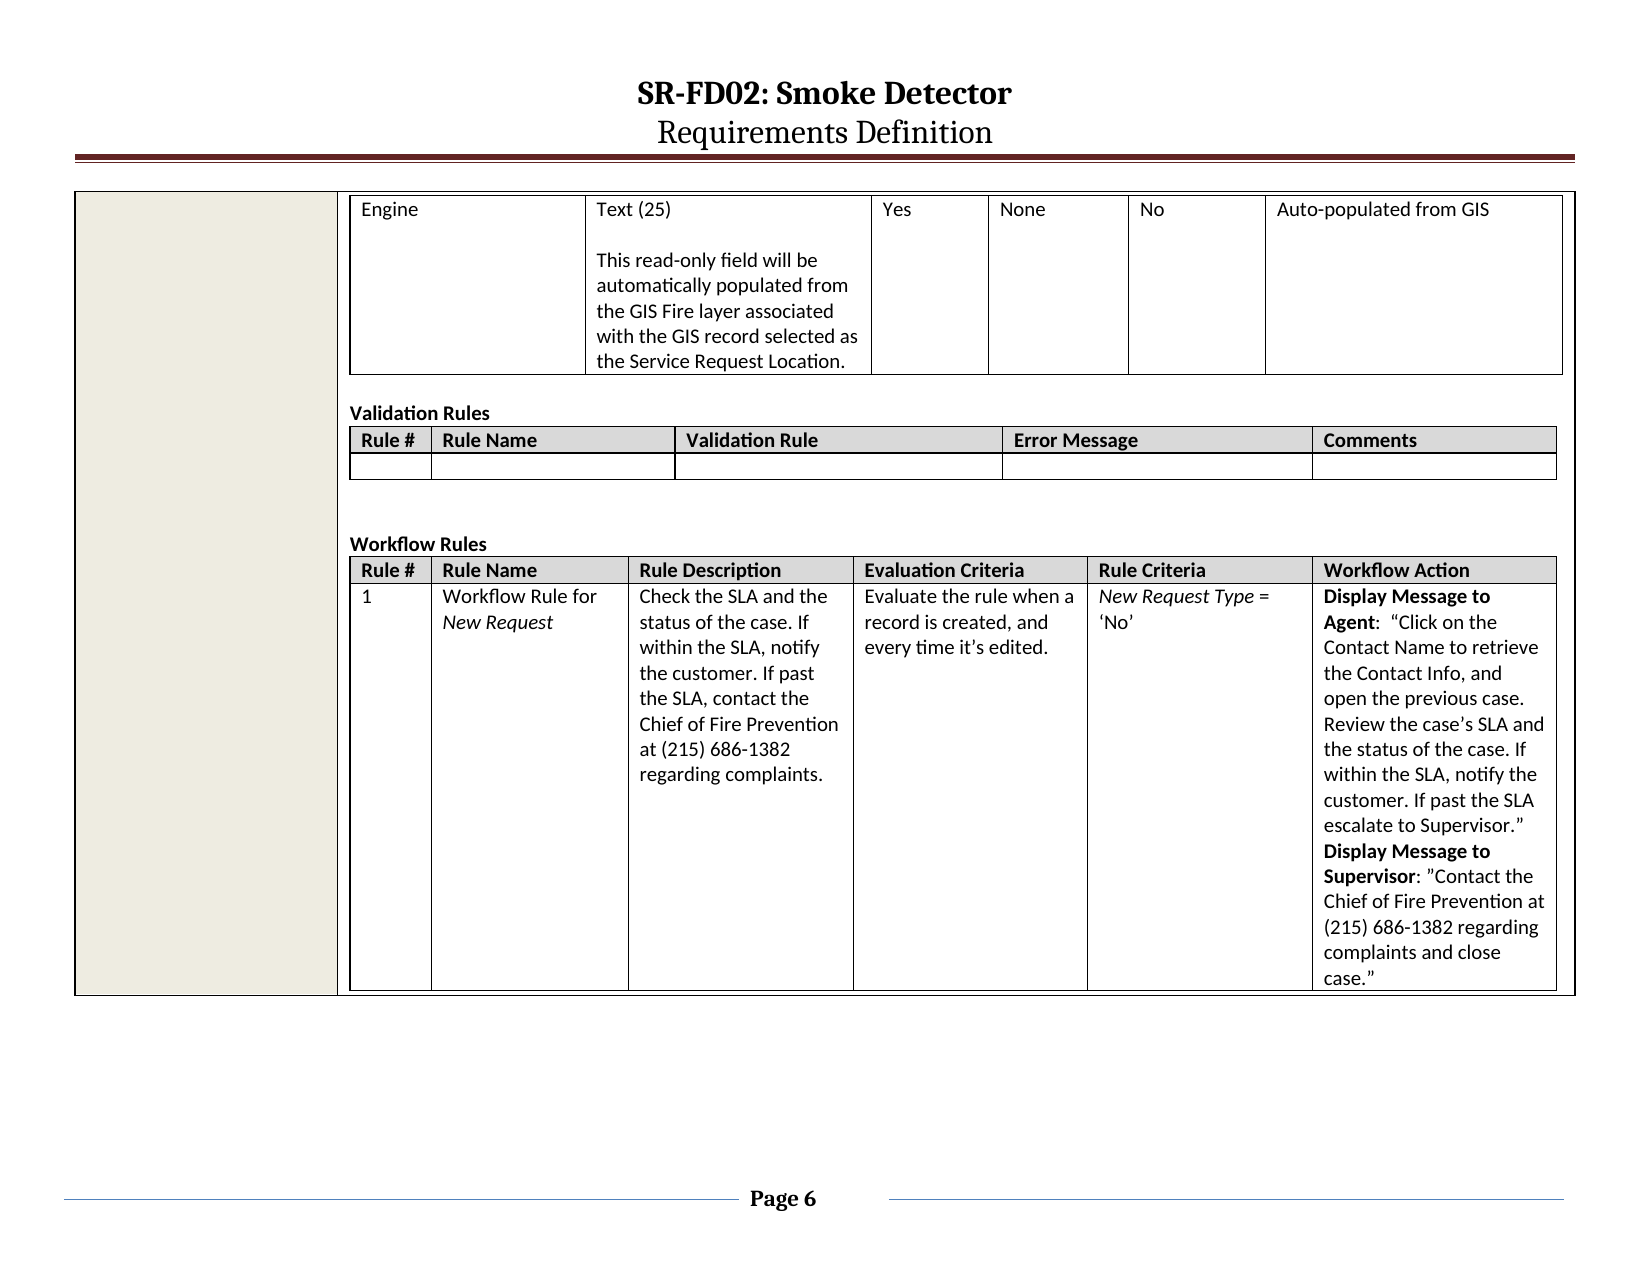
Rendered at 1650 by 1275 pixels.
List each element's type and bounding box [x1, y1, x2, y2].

table_cell [338, 192, 1574, 994]
table_cell [76, 192, 337, 994]
